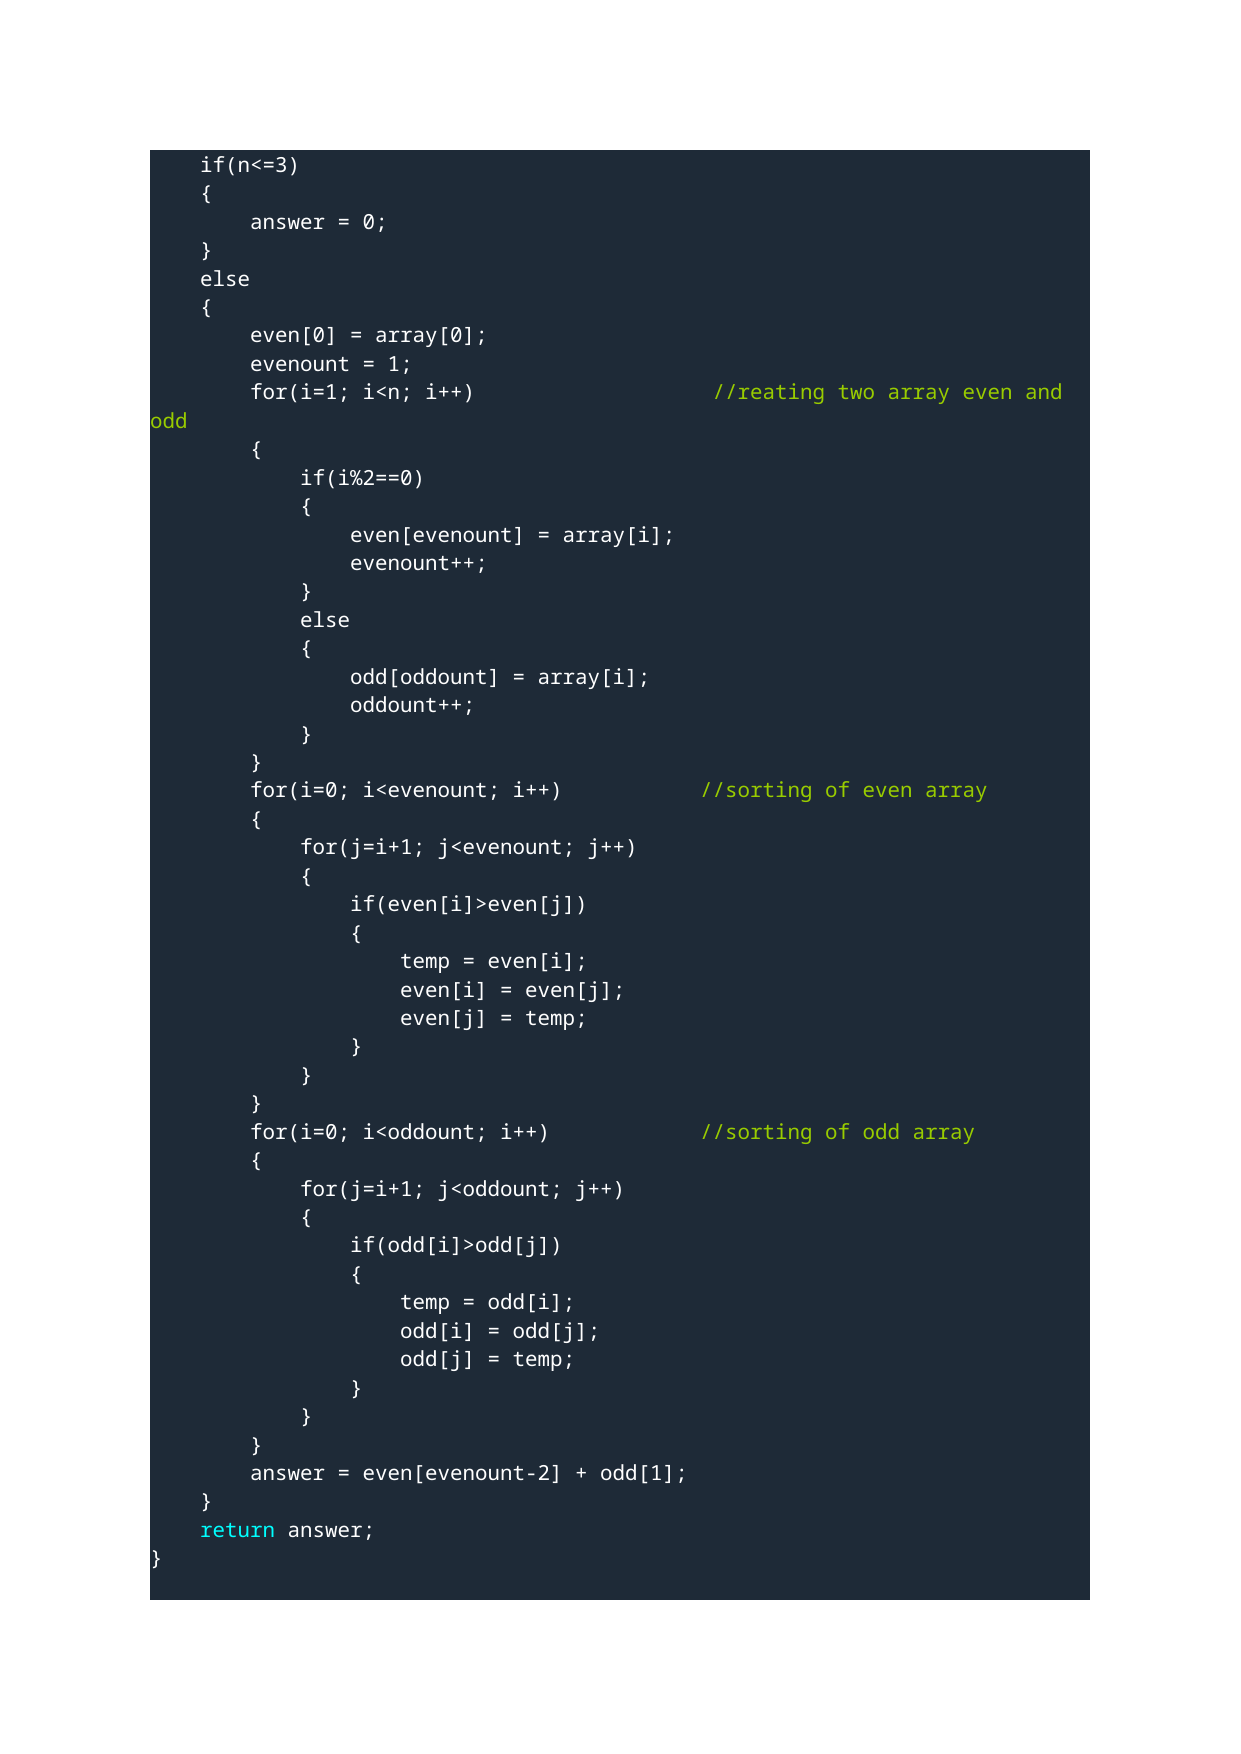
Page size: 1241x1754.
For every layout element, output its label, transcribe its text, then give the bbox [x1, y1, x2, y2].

text { [150, 918, 1090, 946]
text { [150, 178, 1090, 207]
text for(i=0; i<oddount; i++) //sorting of odd array [150, 1117, 1090, 1145]
text odd[j] = temp; [150, 1344, 1090, 1373]
text if(i%2==0) [150, 463, 1090, 491]
text } [150, 577, 1090, 605]
text { [150, 804, 1090, 832]
text } [150, 1543, 1090, 1572]
text { [150, 861, 1090, 889]
text } [150, 1088, 1090, 1117]
text } [150, 1487, 1090, 1515]
text if(even[i]>even[j]) [150, 889, 1090, 918]
text odd[oddount] = array[i]; [150, 662, 1090, 690]
text for(j=i+1; j<oddount; j++) [150, 1174, 1090, 1202]
text } [150, 719, 1090, 747]
text } [150, 235, 1090, 264]
text { [150, 491, 1090, 520]
text even[i] = even[j]; [150, 975, 1090, 1003]
text evenount++; [150, 548, 1090, 577]
text even[j] = temp; [150, 1003, 1090, 1032]
text } [150, 1401, 1090, 1430]
text } [150, 1032, 1090, 1060]
text else [150, 605, 1090, 633]
text for(i=1; i<n; i++) //reating two array even and odd [150, 377, 1090, 434]
text { [150, 1202, 1090, 1231]
text if(n<=3) [150, 150, 1090, 178]
text } [150, 1060, 1090, 1088]
text answer = 0; [150, 207, 1090, 235]
text oddount++; [150, 690, 1090, 719]
text { [150, 1259, 1090, 1287]
text answer = even[evenount-2] + odd[1]; [150, 1458, 1090, 1487]
text even[evenount] = array[i]; [150, 520, 1090, 548]
text } [150, 747, 1090, 776]
text else [150, 264, 1090, 292]
text odd[i] = odd[j]; [150, 1316, 1090, 1344]
text } [150, 1430, 1090, 1458]
text for(j=i+1; j<evenount; j++) [150, 832, 1090, 861]
text even[0] = array[0]; [150, 321, 1090, 349]
text return answer; [150, 1515, 1090, 1543]
text { [150, 633, 1090, 662]
text evenount = 1; [150, 349, 1090, 377]
text temp = odd[i]; [150, 1287, 1090, 1316]
text temp = even[i]; [150, 946, 1090, 975]
text { [150, 1145, 1090, 1174]
text } [150, 1373, 1090, 1401]
text { [150, 292, 1090, 321]
text { [150, 434, 1090, 463]
text if(odd[i]>odd[j]) [150, 1231, 1090, 1259]
text for(i=0; i<evenount; i++) //sorting of even array [150, 776, 1090, 804]
